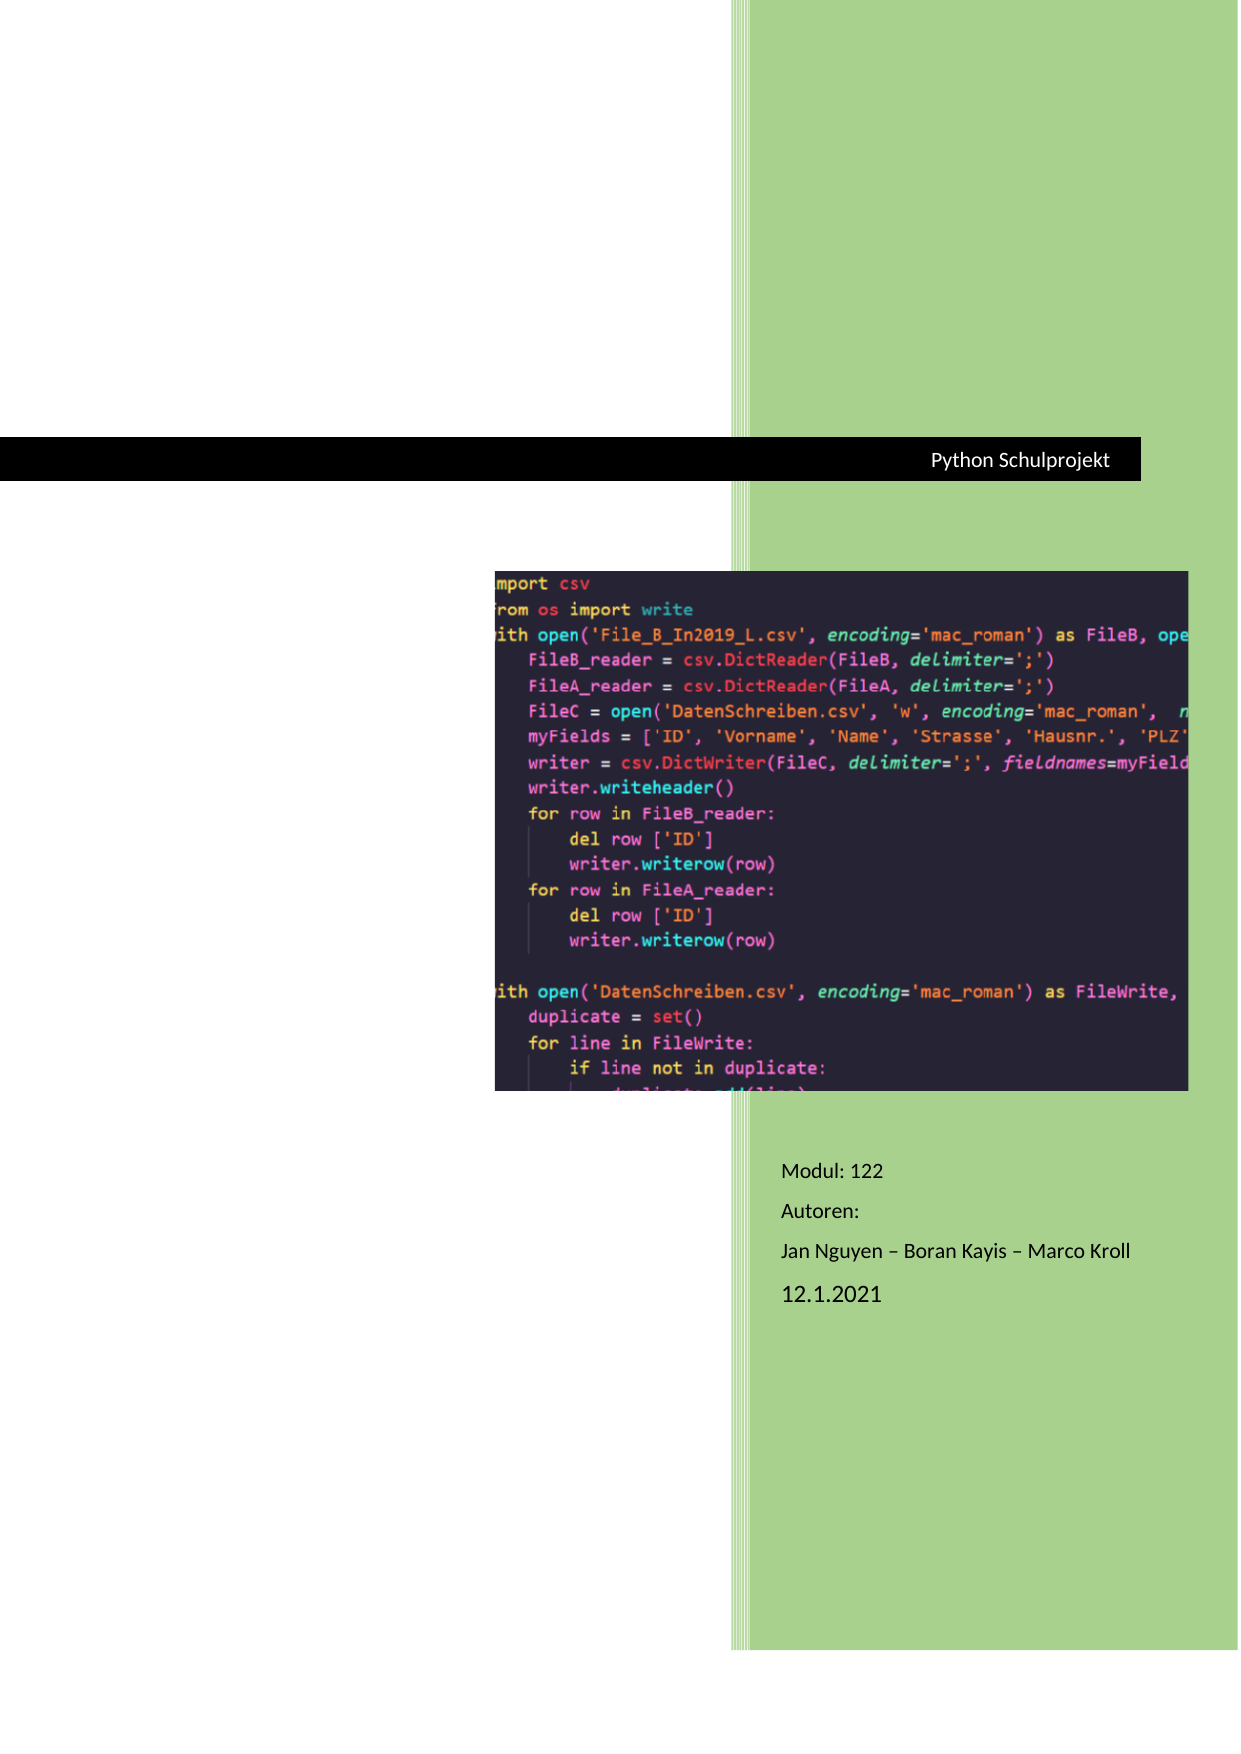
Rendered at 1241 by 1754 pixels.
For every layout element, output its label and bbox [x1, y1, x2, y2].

picture [494, 571, 1189, 1091]
